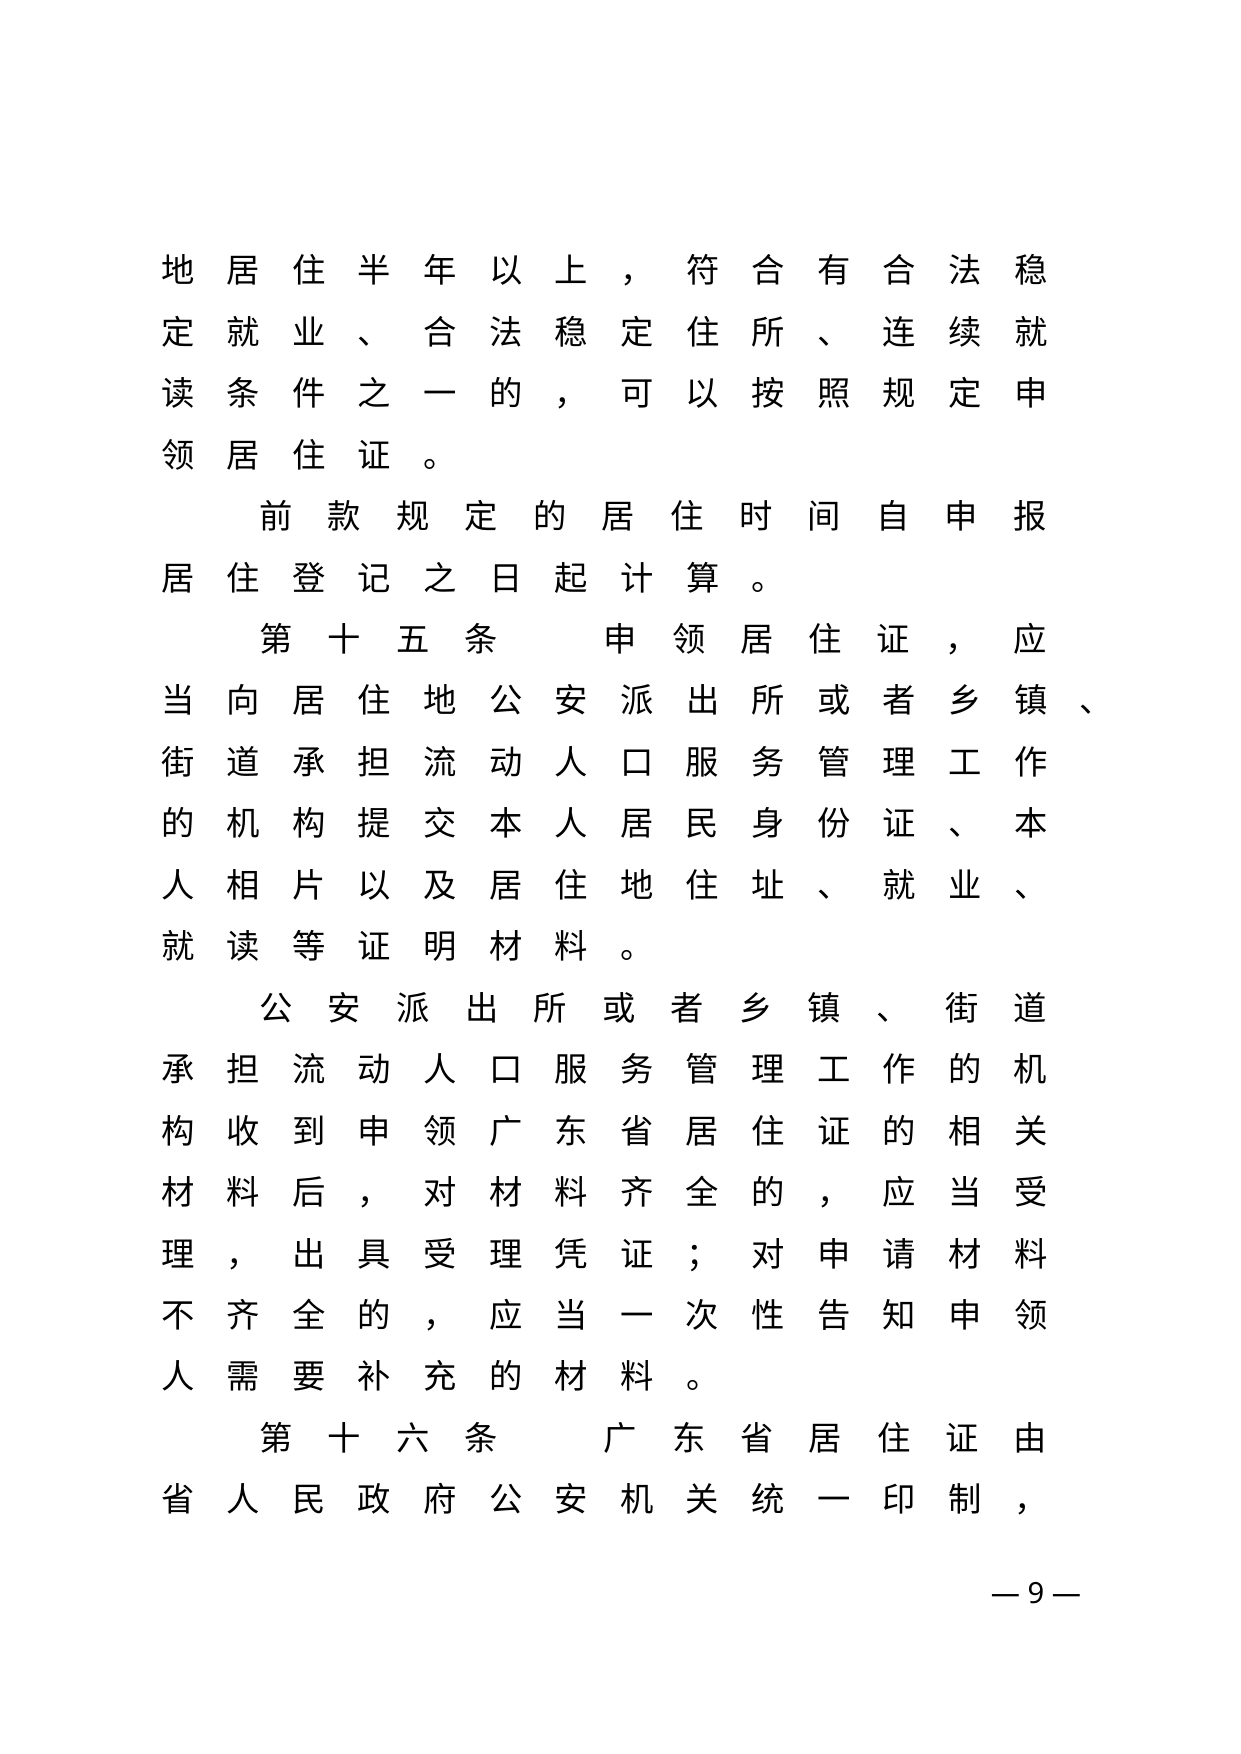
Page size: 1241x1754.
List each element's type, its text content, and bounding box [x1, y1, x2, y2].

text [161, 237, 1079, 483]
text 前款规定的居住时间自申报居住登记之日起计算。 [161, 483, 1079, 606]
text 公安派出所或者乡镇、街道承担流动人口服务管理工作的机构收到申领广东省居住证的相关材料后，对材料齐全的，应当受理，出具受理凭证；对申请材料不齐全的，应当一次性告知申领人需要补充的材料。 [161, 975, 1079, 1405]
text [161, 1405, 1079, 1528]
text 第十五条 申领居住证，应当向居住地公安派出所或者乡镇、街道承担流动人口服务管理工作的机构提交本人居民身份证、本人相片以及居住地住址、就业、就读等证明材料。 [161, 606, 1079, 975]
